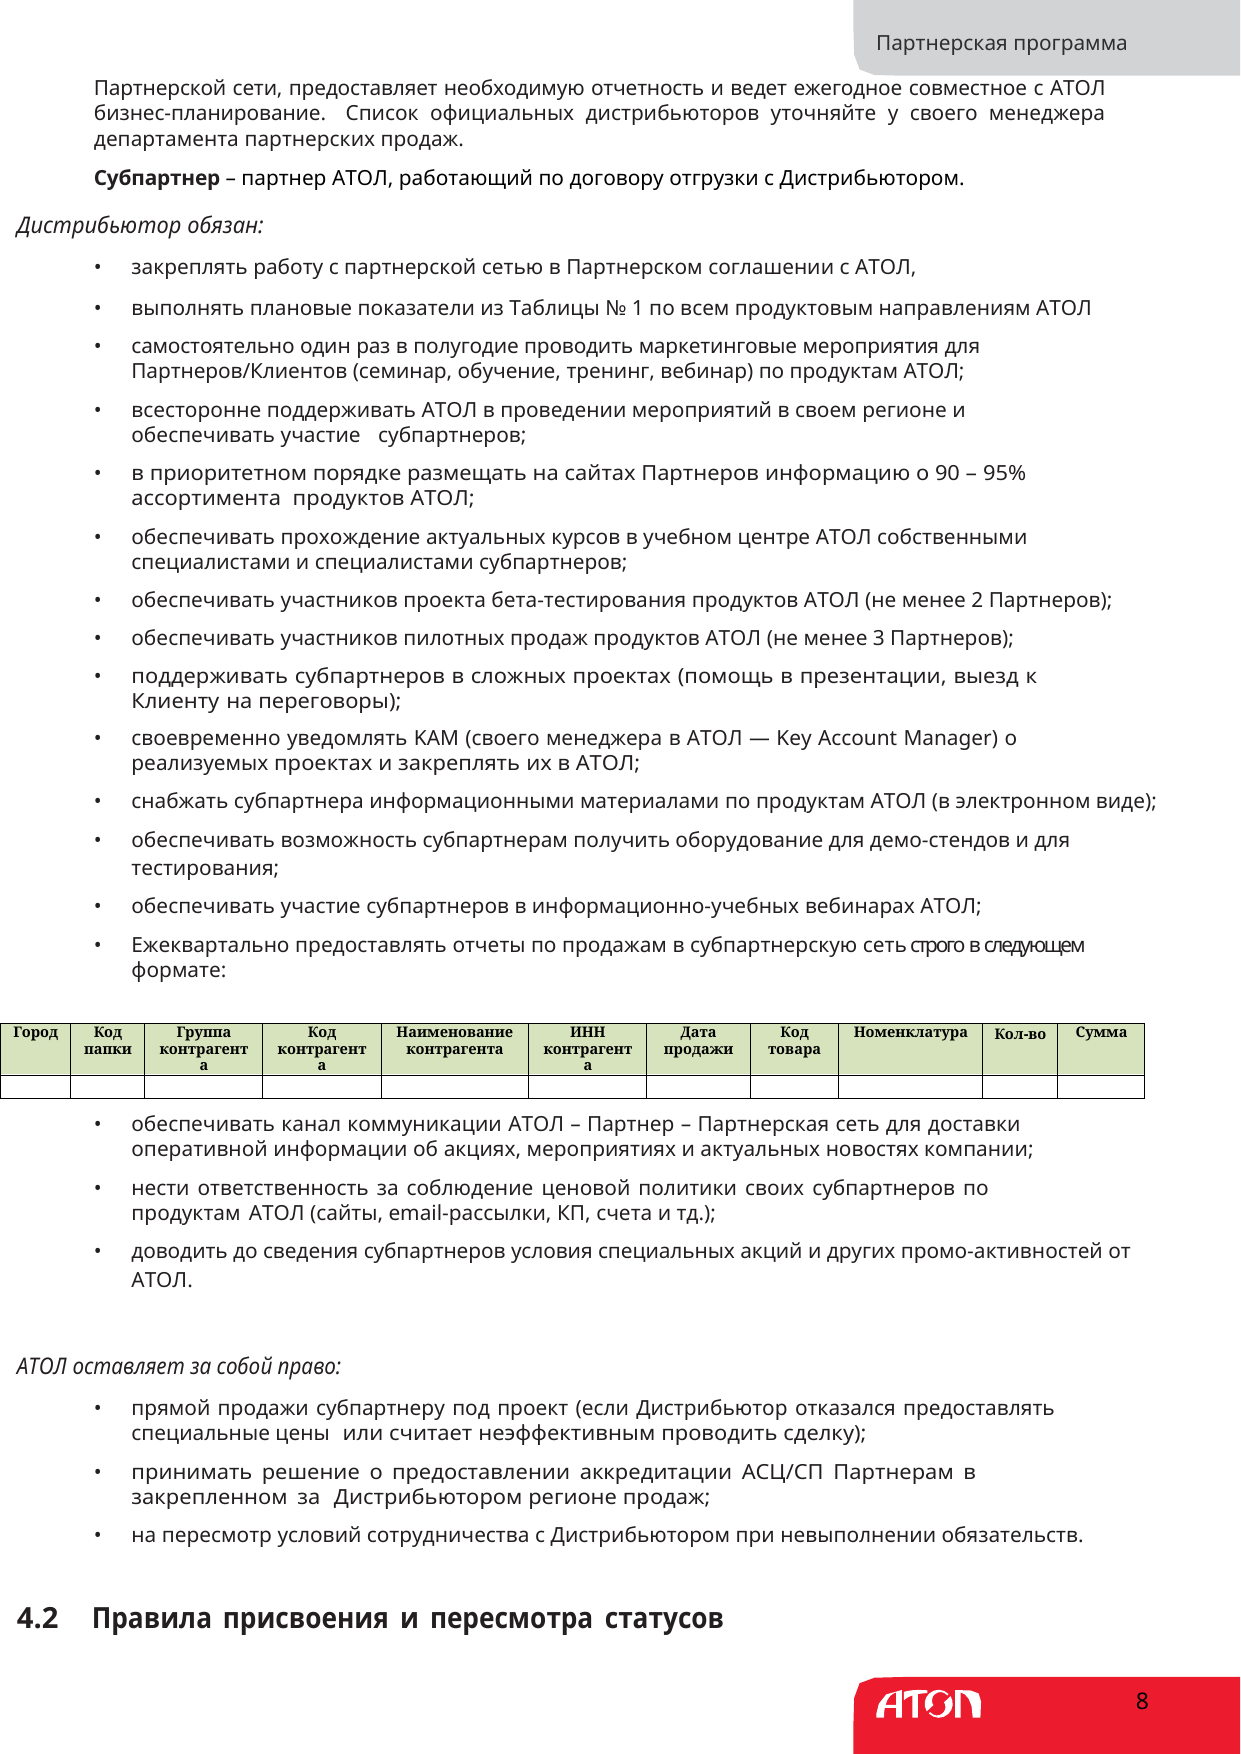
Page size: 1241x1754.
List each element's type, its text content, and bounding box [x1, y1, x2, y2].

list обеспечивать возможность субпартнерам получить оборудование для демо-стендов и для тестирования; [94, 825, 1180, 882]
list выполнять плановые показатели из Таблицы № 1 по всем продуктовым направлениям АТОЛ [94, 293, 1180, 321]
list принимать решение о предоставлении аккредитации АСЦ/СП Партнерам в закрепленном за Дистрибьютором регионе продаж; [94, 1458, 1105, 1510]
table_cell [983, 1076, 1057, 1098]
table_header Группа контрагента [145, 1024, 262, 1074]
subtitle АТОЛ оставляет за собой право: [17, 1350, 1180, 1381]
list прямой продажи субпартнеру под проект (если Дистрибьютор отказался предоставлять специальные цены или считает неэффективным проводить сделку); [94, 1395, 1105, 1447]
table_cell [382, 1076, 528, 1098]
list поддерживать субпартнеров в сложных проектах (помощь в презентации, выезд к Клиенту на переговоры); [94, 663, 1106, 715]
table_header Код контрагента [263, 1024, 381, 1074]
table_header Город [1, 1024, 70, 1074]
table_header Кол-во [983, 1024, 1057, 1074]
list обеспечивать участие субпартнеров в информационно-учебных вебинарах АТОЛ; [94, 892, 1180, 920]
table_cell [263, 1076, 381, 1098]
table_header Наименование контрагента [382, 1024, 528, 1074]
table_header ИНН контрагента [529, 1024, 646, 1074]
table_cell [529, 1076, 646, 1098]
table_cell [839, 1076, 982, 1098]
list самостоятельно один раз в полугодие проводить маркетинговые мероприятия для Партнеров/Клиентов (семинар, обучение, тренинг, вебинар) по продуктам АТОЛ; [94, 333, 1105, 384]
table_header Код товара [751, 1024, 838, 1074]
list обеспечивать прохождение актуальных курсов в учебном центре АТОЛ собственными специалистами и специалистами субпартнеров; [94, 524, 1104, 575]
table_header Номенклатура [839, 1024, 982, 1074]
table_header Дата продажи [647, 1024, 750, 1074]
list на пересмотр условий сотрудничества с Дистрибьютором при невыполнении обязательств. [94, 1520, 1180, 1549]
list своевременно уведомлять KAM (своего менеджера в АТОЛ — Key Account Manager) о реализуемых проектах и закреплять их в АТОЛ; [94, 725, 1105, 777]
list обеспечивать участников пилотных продаж продуктов АТОЛ (не менее 3 Партнеров); [94, 623, 1180, 652]
table_header Код папки [71, 1024, 144, 1074]
list закреплять работу с партнерской сетью в Партнерском соглашении с АТОЛ, [94, 252, 1180, 281]
list Субпартнер – партнер АТОЛ, работающий по договору отгрузки с Дистрибьютором. [94, 165, 1105, 191]
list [56, 75, 1105, 153]
list обеспечивать канал коммуникации АТОЛ – Партнер – Партнерская сеть для доставки оперативной информации об акциях, мероприятиях и актуальных новостях компании; [94, 1111, 1105, 1163]
table_header Сумма [1058, 1024, 1144, 1074]
table_cell [1058, 1076, 1144, 1098]
list обеспечивать участников проекта бета-тестирования продуктов АТОЛ (не менее 2 Партнеров); [94, 585, 1180, 614]
table_cell [751, 1076, 838, 1098]
list нести ответственность за соблюдение ценовой политики своих субпартнеров по продуктам АТОЛ (сайты, email-рассылки, КП, счета и тд.); [94, 1175, 1105, 1227]
list Ежеквартально предоставлять отчеты по продажам в субпартнерскую сеть строго в следующем формате: [94, 931, 1105, 983]
list доводить до сведения субпартнеров условия специальных акций и других промо-активностей от АТОЛ. [94, 1237, 1180, 1293]
table_cell [71, 1076, 144, 1098]
list в приоритетном порядке размещать на сайтах Партнеров информацию о 90 – 95% ассортимента продуктов АТОЛ; [94, 460, 1104, 512]
table_cell [145, 1076, 262, 1098]
subtitle Правила присвоения и пересмотра статусов [17, 1597, 1180, 1637]
list всесторонне поддерживать АТОЛ в проведении мероприятий в своем регионе и обеспечивать участие субпартнеров; [94, 396, 1105, 448]
list снабжать субпартнера информационными материалами по продуктам АТОЛ (в электронном виде); [94, 787, 1180, 815]
table_cell [1, 1076, 70, 1098]
subtitle Дистрибьютор обязан: [17, 209, 1180, 240]
table_cell [647, 1076, 750, 1098]
